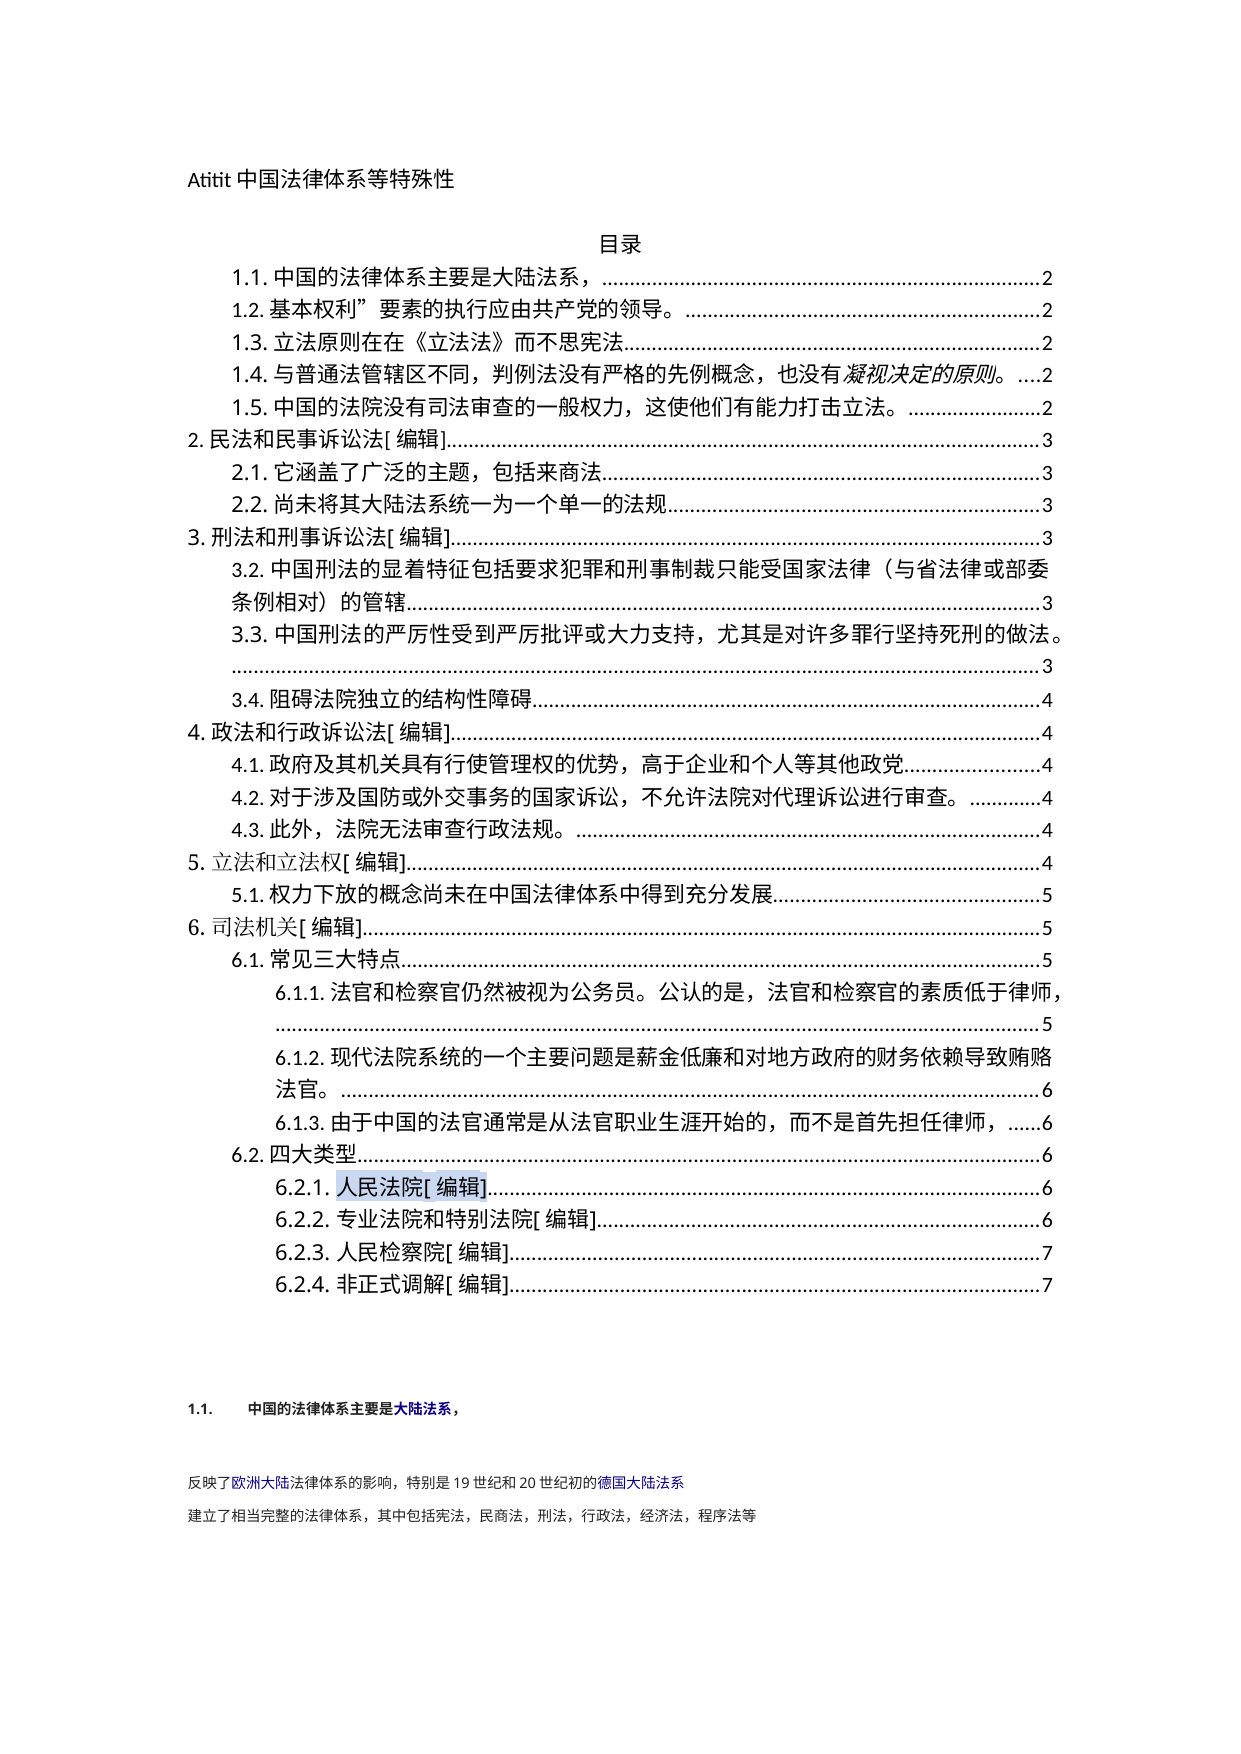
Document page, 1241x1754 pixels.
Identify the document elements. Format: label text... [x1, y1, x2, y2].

text Atitit 中国法律体系等特殊性 [187, 162, 1053, 194]
text 反映了欧洲大陆法律体系的影响，特别是19世纪和20世纪初的德国大陆法系 [187, 1466, 1053, 1499]
text 建立了相当完整的法律体系，其中包括宪法，民商法，刑法，行政法，经济法，程序法等 [187, 1499, 1053, 1531]
subtitle 中国的法律体系主要是大陆法系， [187, 1392, 1053, 1424]
